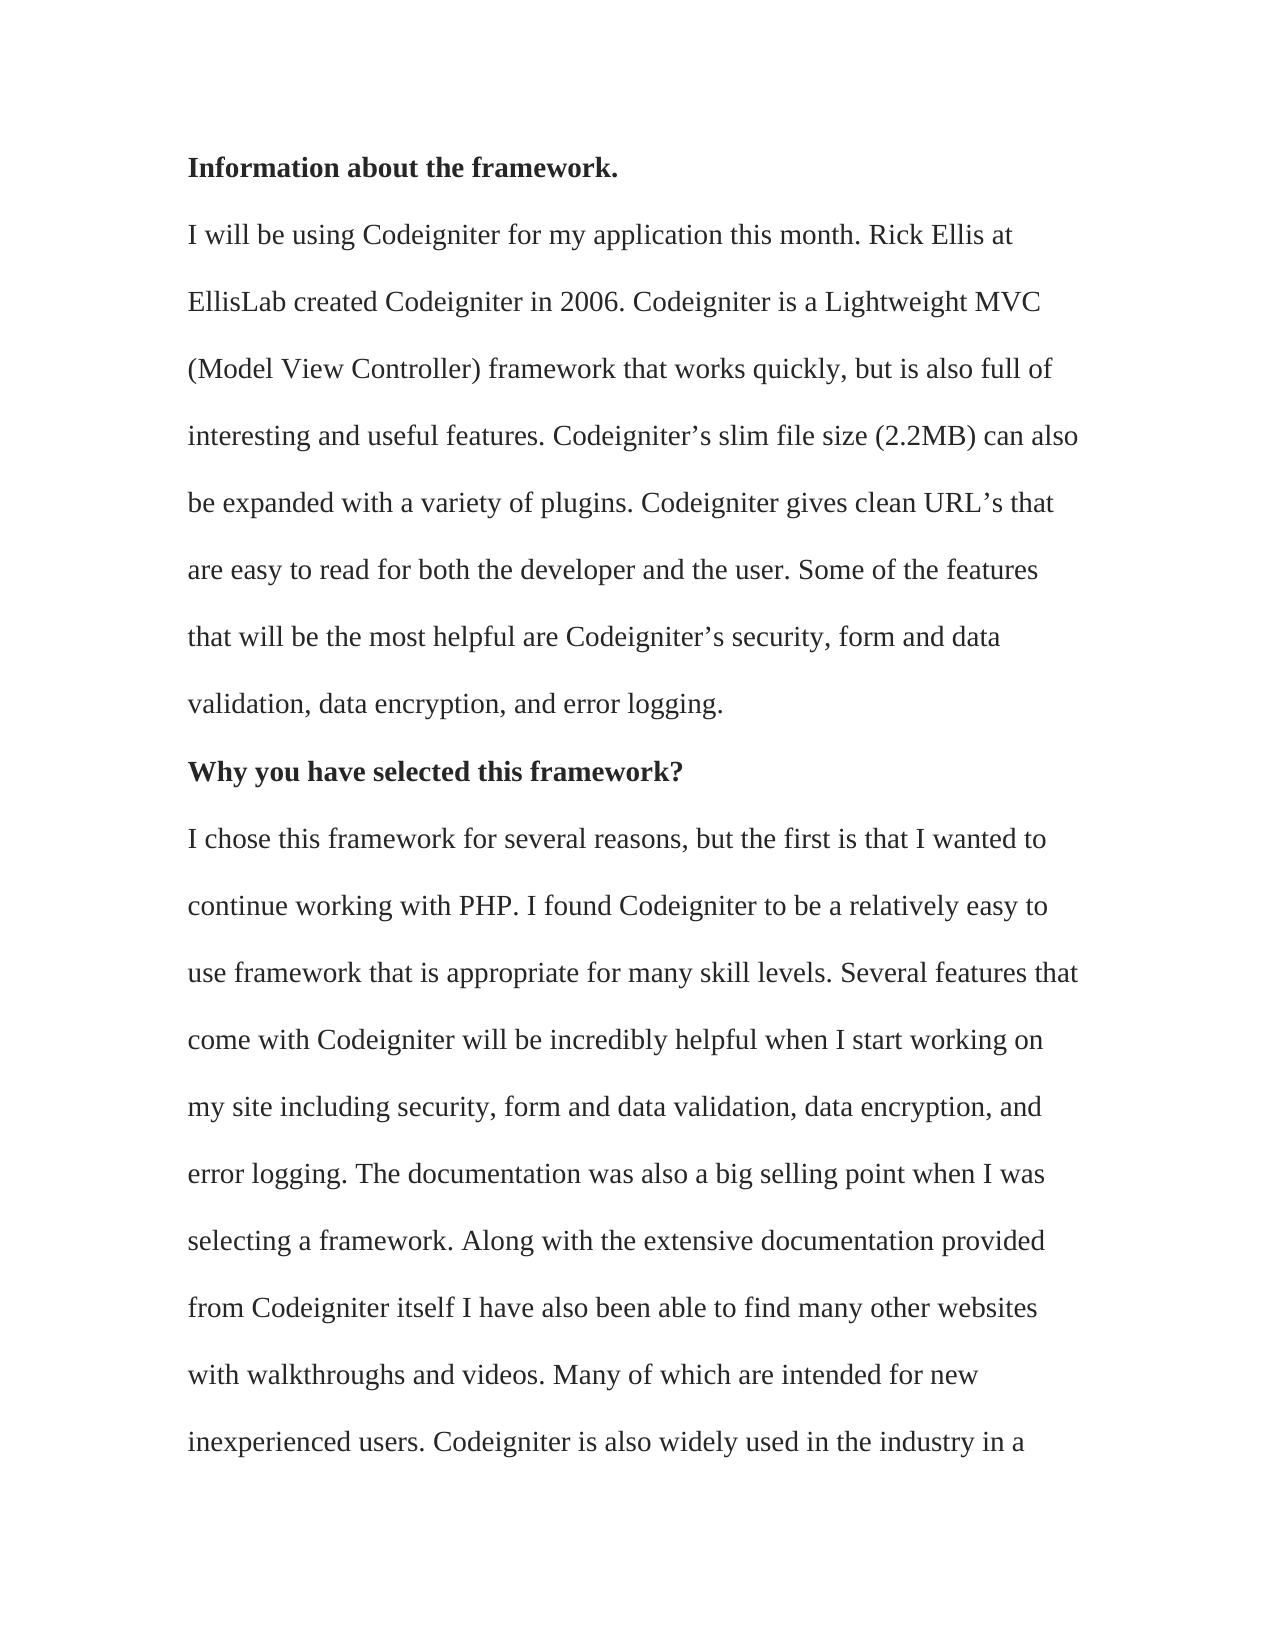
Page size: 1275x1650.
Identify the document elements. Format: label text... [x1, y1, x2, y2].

text selecting a framework. Along with the extensive documentation provided [187, 1223, 1087, 1257]
text Why you have selected this framework? [187, 754, 1087, 787]
text are easy to read for both the developer and the user. Some of the features [187, 552, 1087, 586]
text continue working with PHP. I found Codeigniter to be a relatively easy to [187, 888, 1087, 921]
text EllisLab created Codeigniter in 2006. Codeigniter is a Lightweight MVC [187, 284, 1087, 318]
text with walkthroughs and videos. Many of which are intended for new [187, 1357, 1087, 1391]
text come with Codeigniter will be incredibly helpful when I start working on [187, 1022, 1087, 1056]
text I chose this framework for several reasons, but the first is that I wanted to [187, 821, 1087, 854]
text error logging. The documentation was also a big selling point when I was [187, 1156, 1087, 1190]
text interesting and useful features. Codeigniter’s slim file size (2.2MB) can also [187, 418, 1087, 452]
text use framework that is appropriate for many skill levels. Several features that [187, 955, 1087, 988]
text Information about the framework. [187, 150, 1087, 183]
text my site including security, form and data validation, data encryption, and [187, 1089, 1087, 1123]
text inexperienced users. Codeigniter is also widely used in the industry in a [187, 1424, 1087, 1458]
text from Codeigniter itself I have also been able to find many other websites [187, 1290, 1087, 1324]
text validation, data encryption, and error logging. [187, 687, 1087, 720]
text (Model View Controller) framework that works quickly, but is also full of [187, 351, 1087, 385]
text be expanded with a variety of plugins. Codeigniter gives clean URL’s that [187, 485, 1087, 519]
text I will be using Codeigniter for my application this month. Rick Ellis at [187, 217, 1087, 251]
text that will be the most helpful are Codeigniter’s security, form and data [187, 619, 1087, 653]
